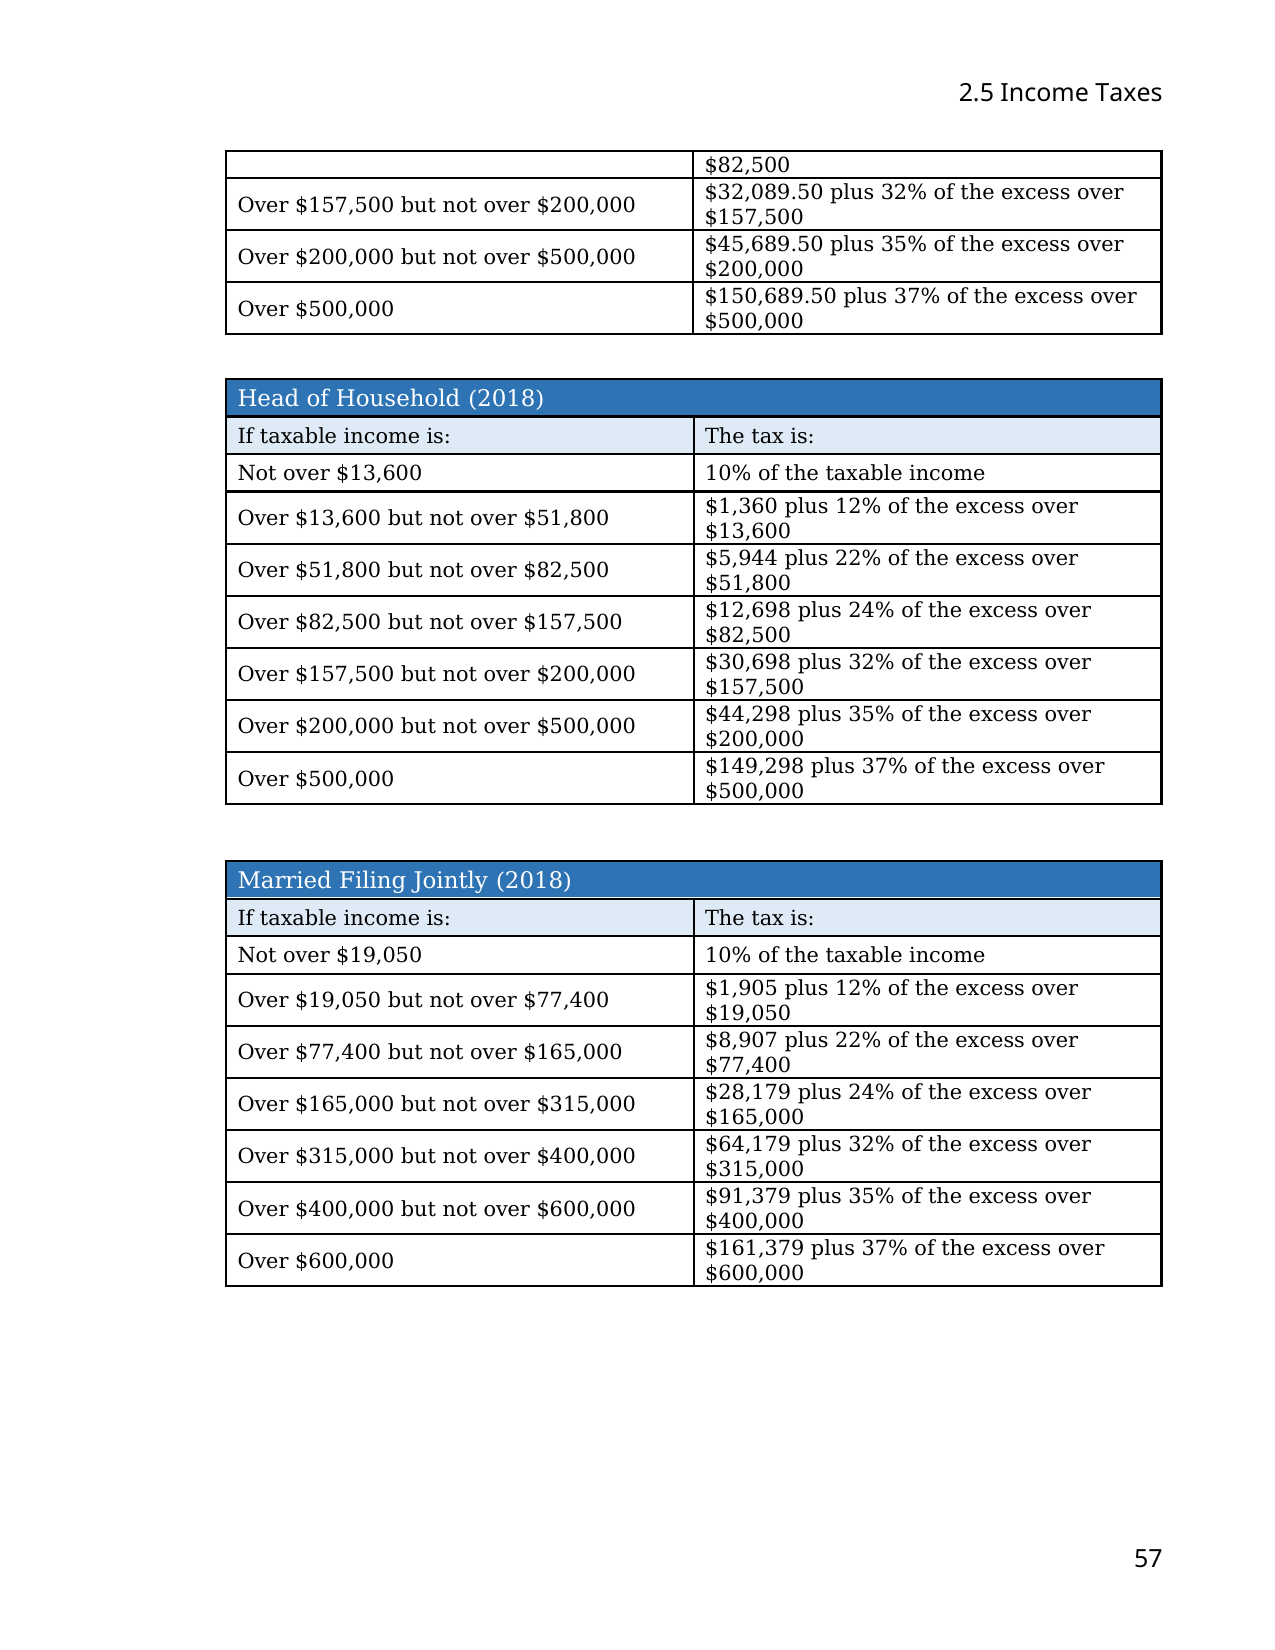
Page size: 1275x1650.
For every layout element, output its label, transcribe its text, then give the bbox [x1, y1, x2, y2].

table_cell Not over $19,050 [227, 937, 693, 972]
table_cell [227, 152, 692, 177]
table_cell $45,689.50 plus 35% of the excess over $200,000 [694, 231, 1160, 281]
table_cell $91,379 plus 35% of the excess over $400,000 [695, 1183, 1160, 1233]
table_cell $161,379 plus 37% of the excess over $600,000 [695, 1235, 1160, 1285]
table_cell $28,179 plus 24% of the excess over $165,000 [695, 1079, 1160, 1129]
table_cell $5,944 plus 22% of the excess over $51,800 [695, 545, 1160, 594]
table_cell $1,360 plus 12% of the excess over $13,600 [695, 493, 1160, 542]
table_cell Over $77,400 but not over $165,000 [227, 1027, 693, 1077]
table_cell Over $165,000 but not over $315,000 [227, 1079, 693, 1129]
table_cell 10% of the taxable income [695, 455, 1160, 490]
table_cell If taxable income is: [227, 418, 693, 453]
table_cell $44,298 plus 35% of the excess over $200,000 [695, 701, 1160, 751]
table_cell Over $157,500 but not over $200,000 [227, 649, 693, 699]
table_cell Over $600,000 [227, 1235, 693, 1285]
table_cell If taxable income is: [227, 900, 693, 935]
table_cell Over $200,000 but not over $500,000 [227, 231, 692, 281]
table_cell The tax is: [695, 418, 1160, 453]
table_cell Over $200,000 but not over $500,000 [227, 701, 693, 751]
table_cell Over $82,500 but not over $157,500 [227, 597, 693, 647]
table_cell The tax is: [695, 900, 1160, 935]
table_cell Not over $13,600 [227, 455, 693, 490]
table_header Head of Household (2018) [227, 380, 1160, 415]
table_cell Over $13,600 but not over $51,800 [227, 493, 693, 542]
table_cell $1,905 plus 12% of the excess over $19,050 [695, 975, 1160, 1024]
table_cell Over $500,000 [227, 753, 693, 803]
table_cell $149,298 plus 37% of the excess over $500,000 [695, 753, 1160, 803]
table_header Married Filing Jointly (2018) [227, 862, 1160, 897]
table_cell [694, 152, 1160, 177]
table_cell Over $400,000 but not over $600,000 [227, 1183, 693, 1233]
table_cell $32,089.50 plus 32% of the excess over $157,500 [694, 179, 1160, 229]
table_cell $8,907 plus 22% of the excess over $77,400 [695, 1027, 1160, 1077]
table_cell Over $51,800 but not over $82,500 [227, 545, 693, 594]
table_cell $150,689.50 plus 37% of the excess over $500,000 [694, 283, 1160, 333]
table_cell Over $157,500 but not over $200,000 [227, 179, 692, 229]
table_cell Over $315,000 but not over $400,000 [227, 1131, 693, 1181]
table_cell $12,698 plus 24% of the excess over $82,500 [695, 597, 1160, 647]
table_cell Over $19,050 but not over $77,400 [227, 975, 693, 1024]
table_cell $30,698 plus 32% of the excess over $157,500 [695, 649, 1160, 699]
table_cell 10% of the taxable income [695, 937, 1160, 972]
table_cell $64,179 plus 32% of the excess over $315,000 [695, 1131, 1160, 1181]
table_cell Over $500,000 [227, 283, 692, 333]
